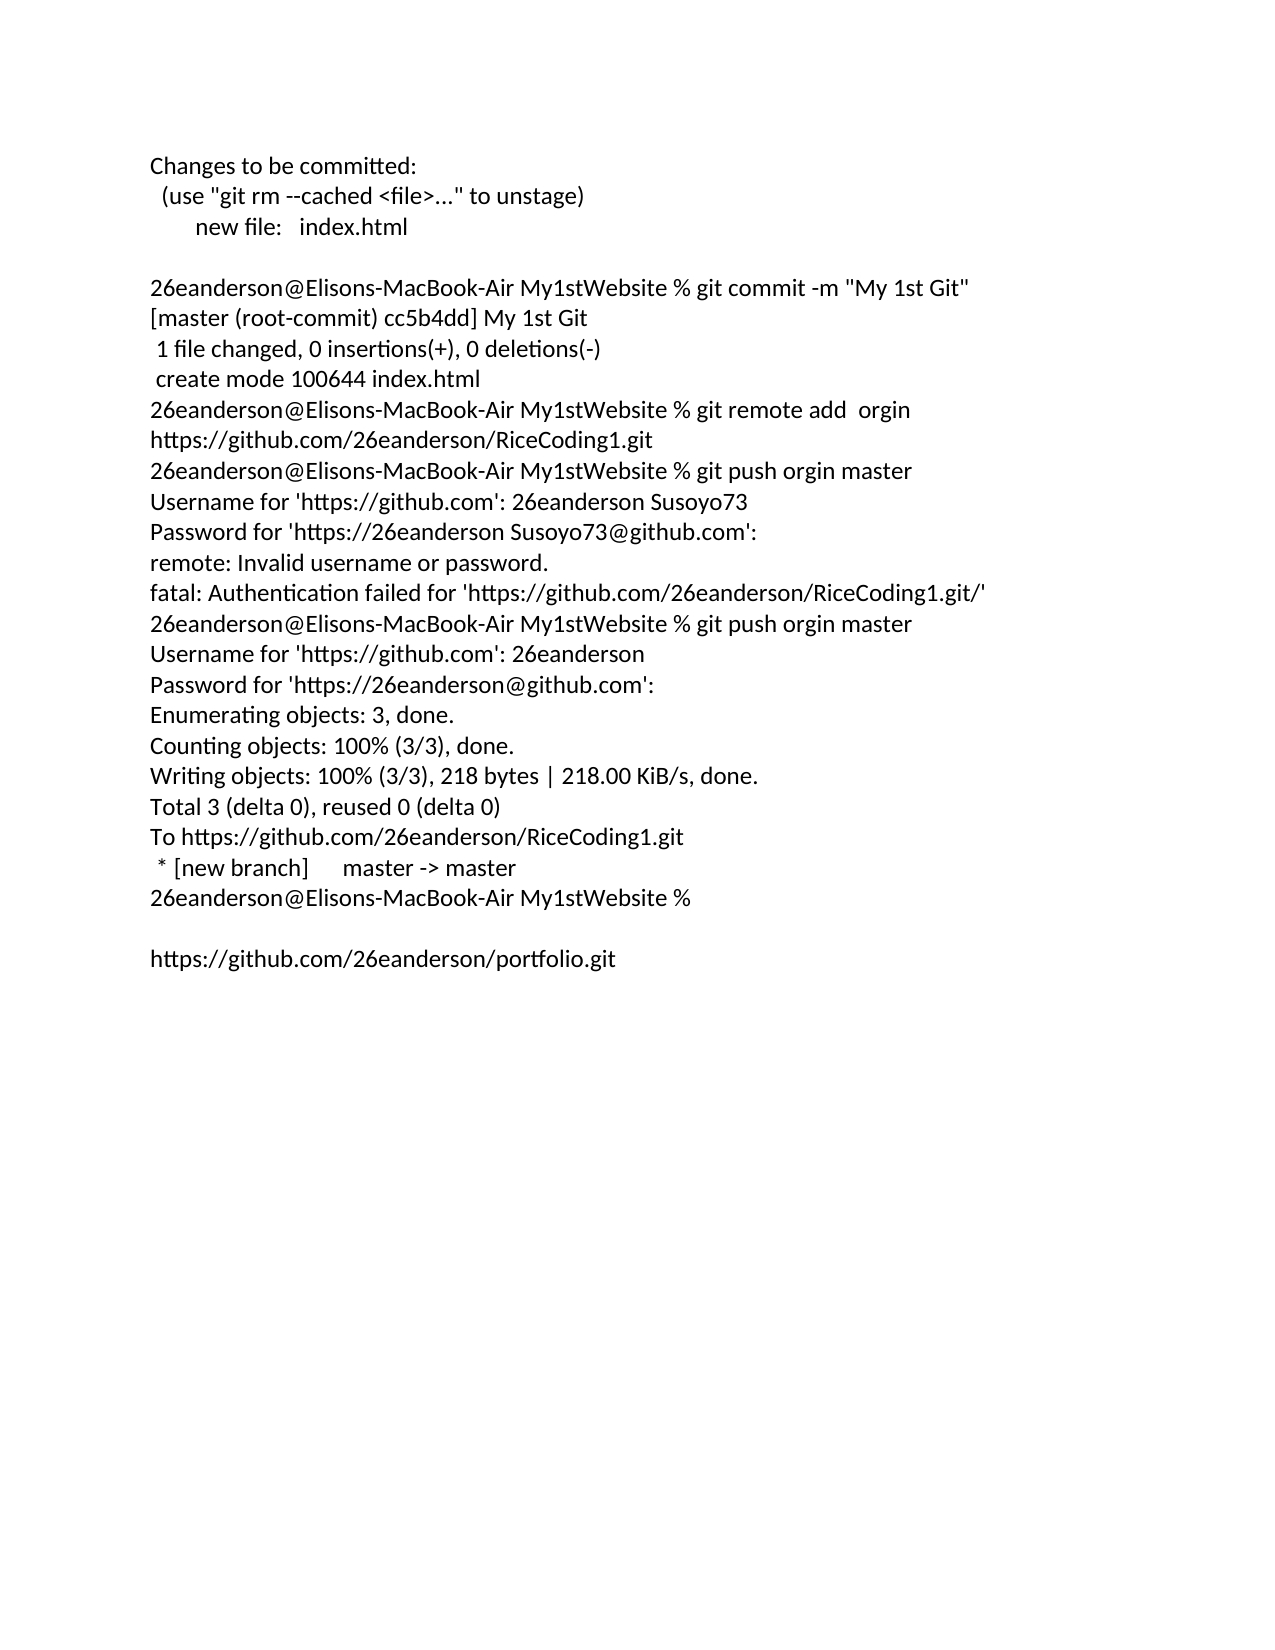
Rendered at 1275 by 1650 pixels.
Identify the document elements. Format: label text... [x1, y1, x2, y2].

text create mode 100644 index.html [150, 364, 1125, 394]
text * [new branch] master -> master [150, 852, 1125, 882]
text Writing objects: 100% (3/3), 218 bytes | 218.00 KiB/s, done. [150, 760, 1125, 791]
text remote: Invalid username or password. [150, 547, 1125, 577]
text 26eanderson@Elisons-MacBook-Air My1stWebsite % [150, 882, 1125, 913]
text 26eanderson@Elisons-MacBook-Air My1stWebsite % git push orgin master [150, 455, 1125, 486]
text https://github.com/26eanderson/portfolio.git [150, 943, 1125, 974]
text fatal: Authentication failed for 'https://github.com/26eanderson/RiceCoding1.git/' [150, 577, 1125, 608]
text Password for 'https://26eanderson@github.com': [150, 669, 1125, 699]
text Enumerating objects: 3, done. [150, 699, 1125, 730]
text 1 file changed, 0 insertions(+), 0 deletions(-) [150, 333, 1125, 364]
text 26eanderson@Elisons-MacBook-Air My1stWebsite % git commit -m "My 1st Git" [150, 272, 1125, 303]
text 26eanderson@Elisons-MacBook-Air My1stWebsite % git remote add orgin https://github.com/26eanderson/RiceCoding1.git [150, 394, 1125, 455]
text [master (root-commit) cc5b4dd] My 1st Git [150, 303, 1125, 333]
text Password for 'https://26eanderson Susoyo73@github.com': [150, 516, 1125, 547]
text 26eanderson@Elisons-MacBook-Air My1stWebsite % git push orgin master [150, 608, 1125, 638]
text Username for 'https://github.com': 26eanderson Susoyo73 [150, 486, 1125, 516]
text Total 3 (delta 0), reused 0 (delta 0) [150, 791, 1125, 821]
text Changes to be committed: [150, 150, 1125, 181]
text (use "git rm --cached <file>..." to unstage) [150, 181, 1125, 211]
text Username for 'https://github.com': 26eanderson [150, 638, 1125, 669]
text To https://github.com/26eanderson/RiceCoding1.git [150, 821, 1125, 852]
text new file: index.html [150, 211, 1125, 242]
text Counting objects: 100% (3/3), done. [150, 730, 1125, 760]
